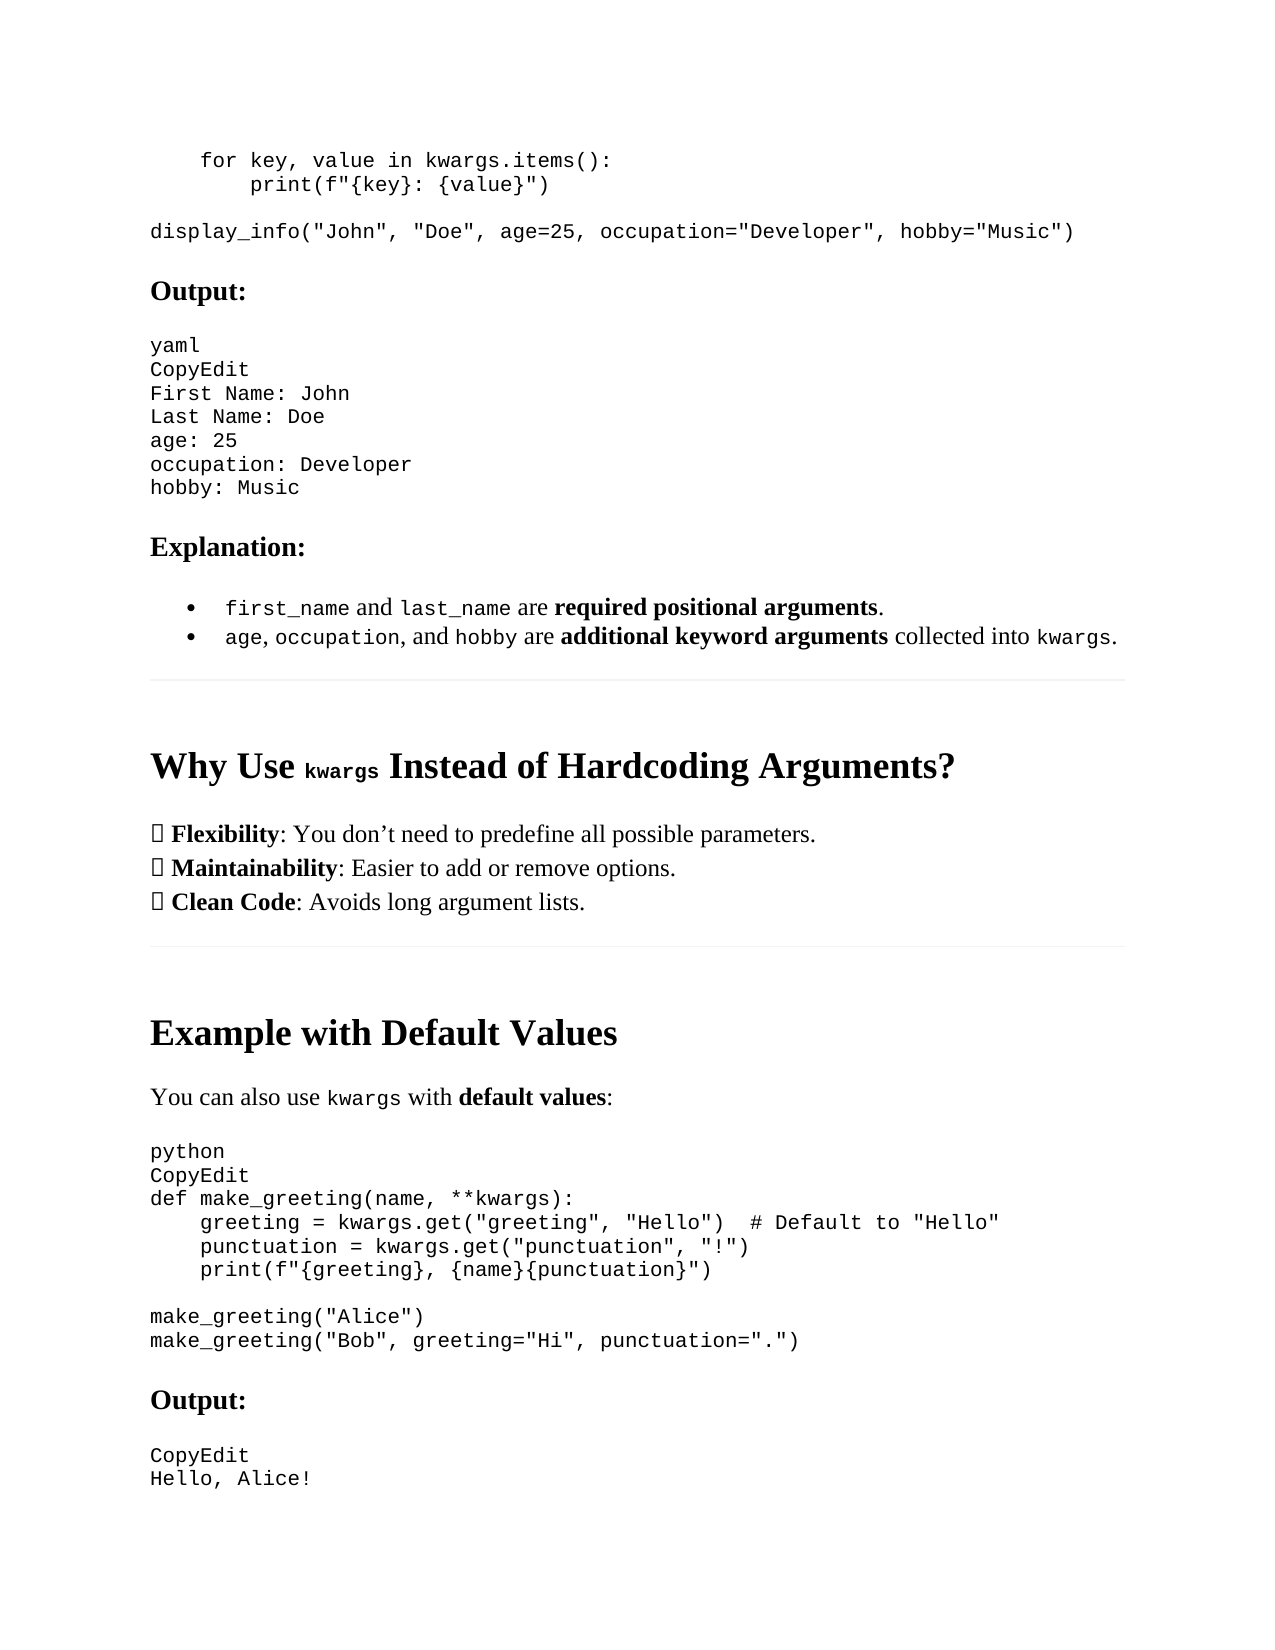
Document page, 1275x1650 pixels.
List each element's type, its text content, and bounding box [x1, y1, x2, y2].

text First Name: John [150, 383, 1125, 406]
text CopyEdit [150, 1165, 1125, 1188]
text Explanation: [150, 530, 1125, 562]
text punctuation = kwargs.get("punctuation", "!") [150, 1236, 1125, 1259]
text make_greeting("Alice") [150, 1307, 1125, 1330]
text for key, value in kwargs.items(): [150, 150, 1125, 174]
list first_name and last_name are required positional arguments. [187, 592, 1125, 621]
text Example with Default Values [150, 1010, 1125, 1053]
text Why Use kwargs Instead of Hardcoding Arguments? [150, 743, 1125, 786]
text Last Name: Doe [150, 406, 1125, 430]
text You can also use kwargs with default values: [150, 1082, 1125, 1112]
text occupation: Developer [150, 453, 1125, 477]
text def make_greeting(name, **kwargs): [150, 1188, 1125, 1212]
text Output: [150, 1383, 1125, 1415]
text hobby: Music [150, 477, 1125, 501]
text print(f"{key}: {value}") [150, 174, 1125, 197]
list age, occupation, and hobby are additional keyword arguments collected into kwargs. [187, 621, 1125, 651]
text age: 25 [150, 430, 1125, 453]
text make_greeting("Bob", greeting="Hi", punctuation=".") [150, 1330, 1125, 1354]
text display_info("John", "Doe", age=25, occupation="Developer", hobby="Music") [150, 221, 1125, 244]
text Output: [150, 274, 1125, 306]
text CopyEdit [150, 359, 1125, 383]
text Hello, Alice! [150, 1468, 1125, 1492]
text python [150, 1141, 1125, 1165]
text print(f"{greeting}, {name}{punctuation}") [150, 1259, 1125, 1283]
text CopyEdit [150, 1444, 1125, 1468]
text ✅ Flexibility: You don’t need to predefine all possible parameters. ✅ Maintainability: Easier to add or remove options. ✅ Clean Code: Avoids long argument lists. [150, 815, 1125, 918]
text greeting = kwargs.get("greeting", "Hello") # Default to "Hello" [150, 1212, 1125, 1236]
text yaml [150, 335, 1125, 359]
